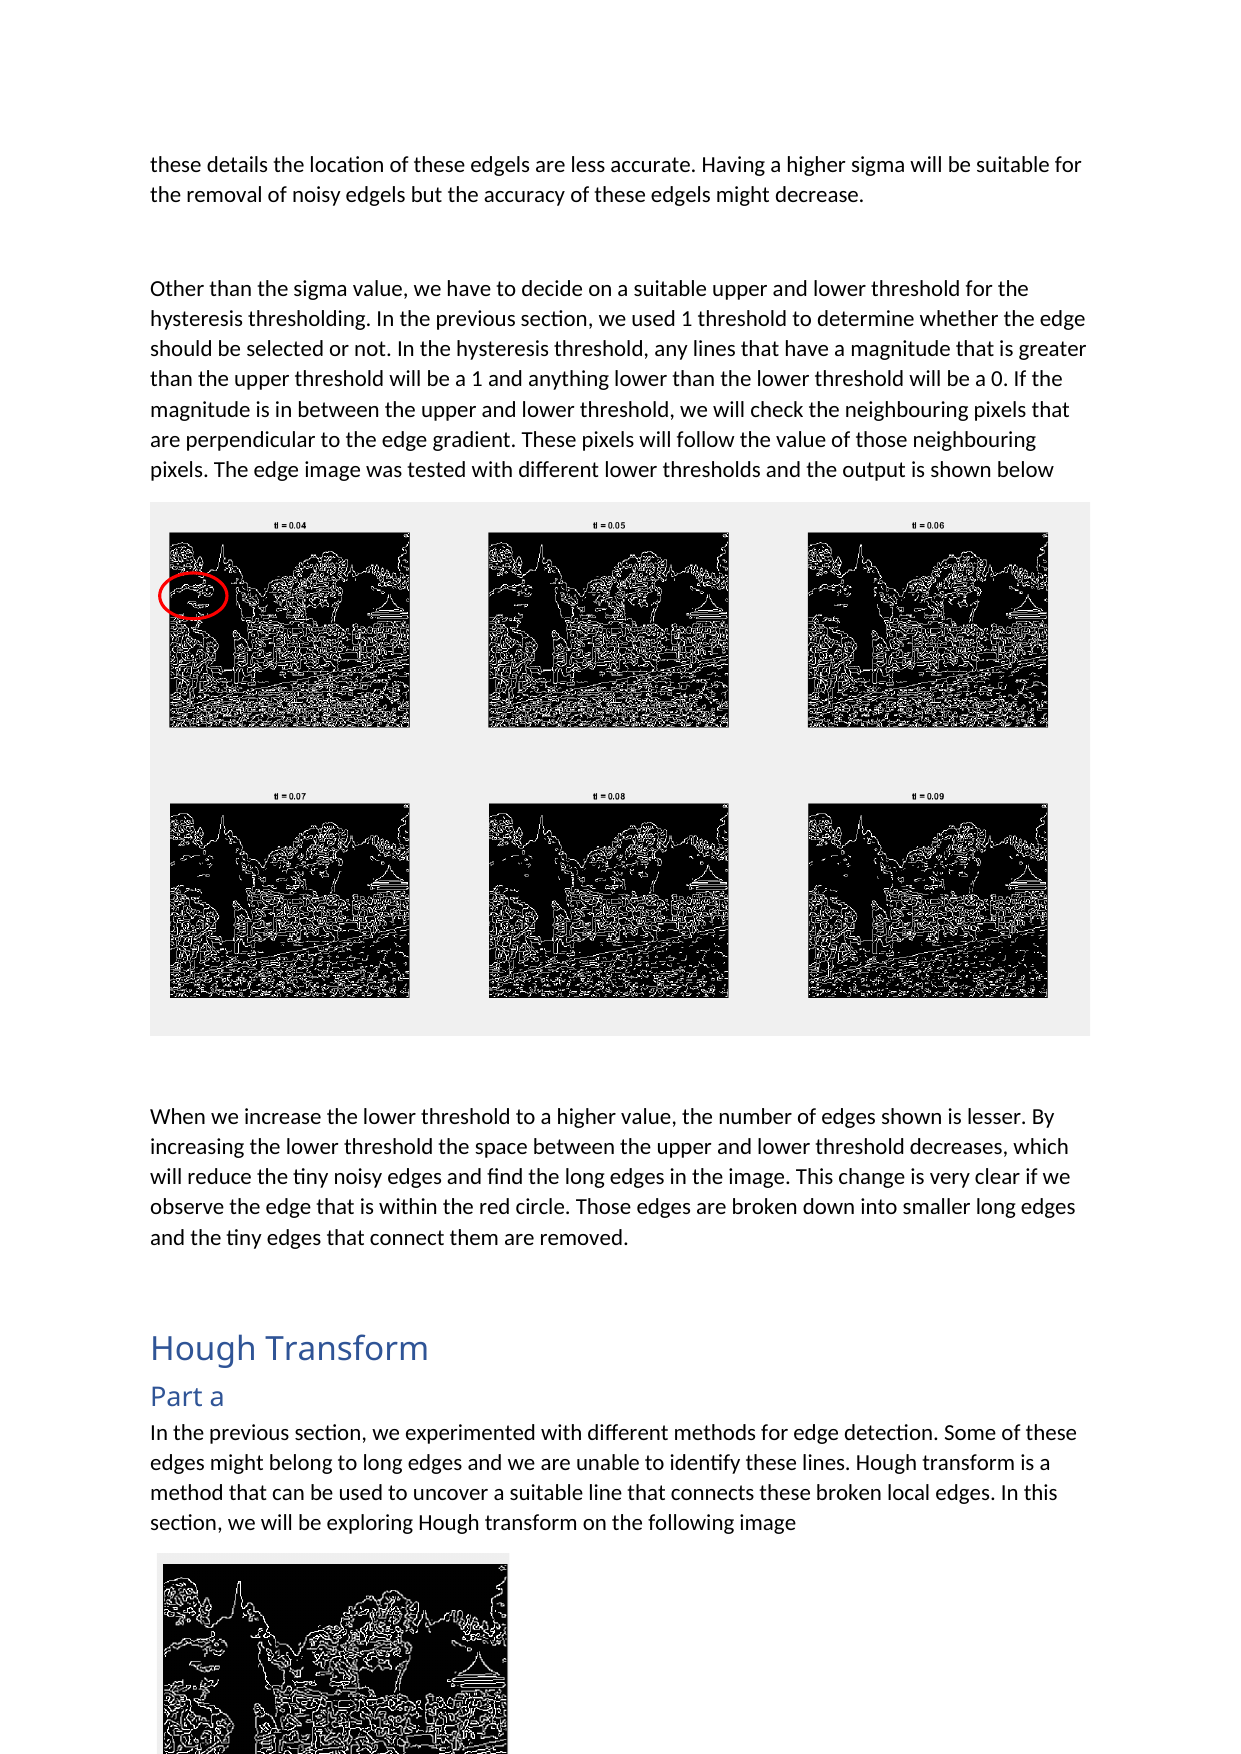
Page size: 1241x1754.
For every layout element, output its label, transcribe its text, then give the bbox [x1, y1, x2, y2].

text When we increase the lower threshold to a higher value, the number of edges shown is lesser. By increasing the lower threshold the space between the upper and lower threshold decreases, which will reduce the tiny noisy edges and find the long edges in the image. This change is very clear if we observe the edge that is within the red circle. Those edges are broken down into smaller long edges and the tiny edges that connect them are removed. [150, 1102, 1090, 1251]
picture [156, 1553, 510, 1754]
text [150, 150, 1090, 208]
picture [150, 502, 1091, 1036]
subtitle Hough Transform [150, 1325, 1090, 1370]
text Other than the sigma value, we have to decide on a suitable upper and lower threshold for the hysteresis thresholding. In the previous section, we used 1 threshold to determine whether the edge should be selected or not. In the hysteresis threshold, any lines that have a magnitude that is greater than the upper threshold will be a 1 and anything lower than the lower threshold will be a 0. If the magnitude is in between the upper and lower threshold, we will check the neighbouring pixels that are perpendicular to the edge gradient. These pixels will follow the value of those neighbouring pixels. The edge image was tested with different lower thresholds and the output is shown below [150, 274, 1090, 483]
text In the previous section, we experimented with different methods for edge detection. Some of these edges might belong to long edges and we are unable to identify these lines. Hough transform is a method that can be used to uncover a suitable line that connects these broken local edges. In this section, we will be exploring Hough transform on the following image [150, 1418, 1090, 1536]
subtitle Part a [150, 1378, 1090, 1415]
